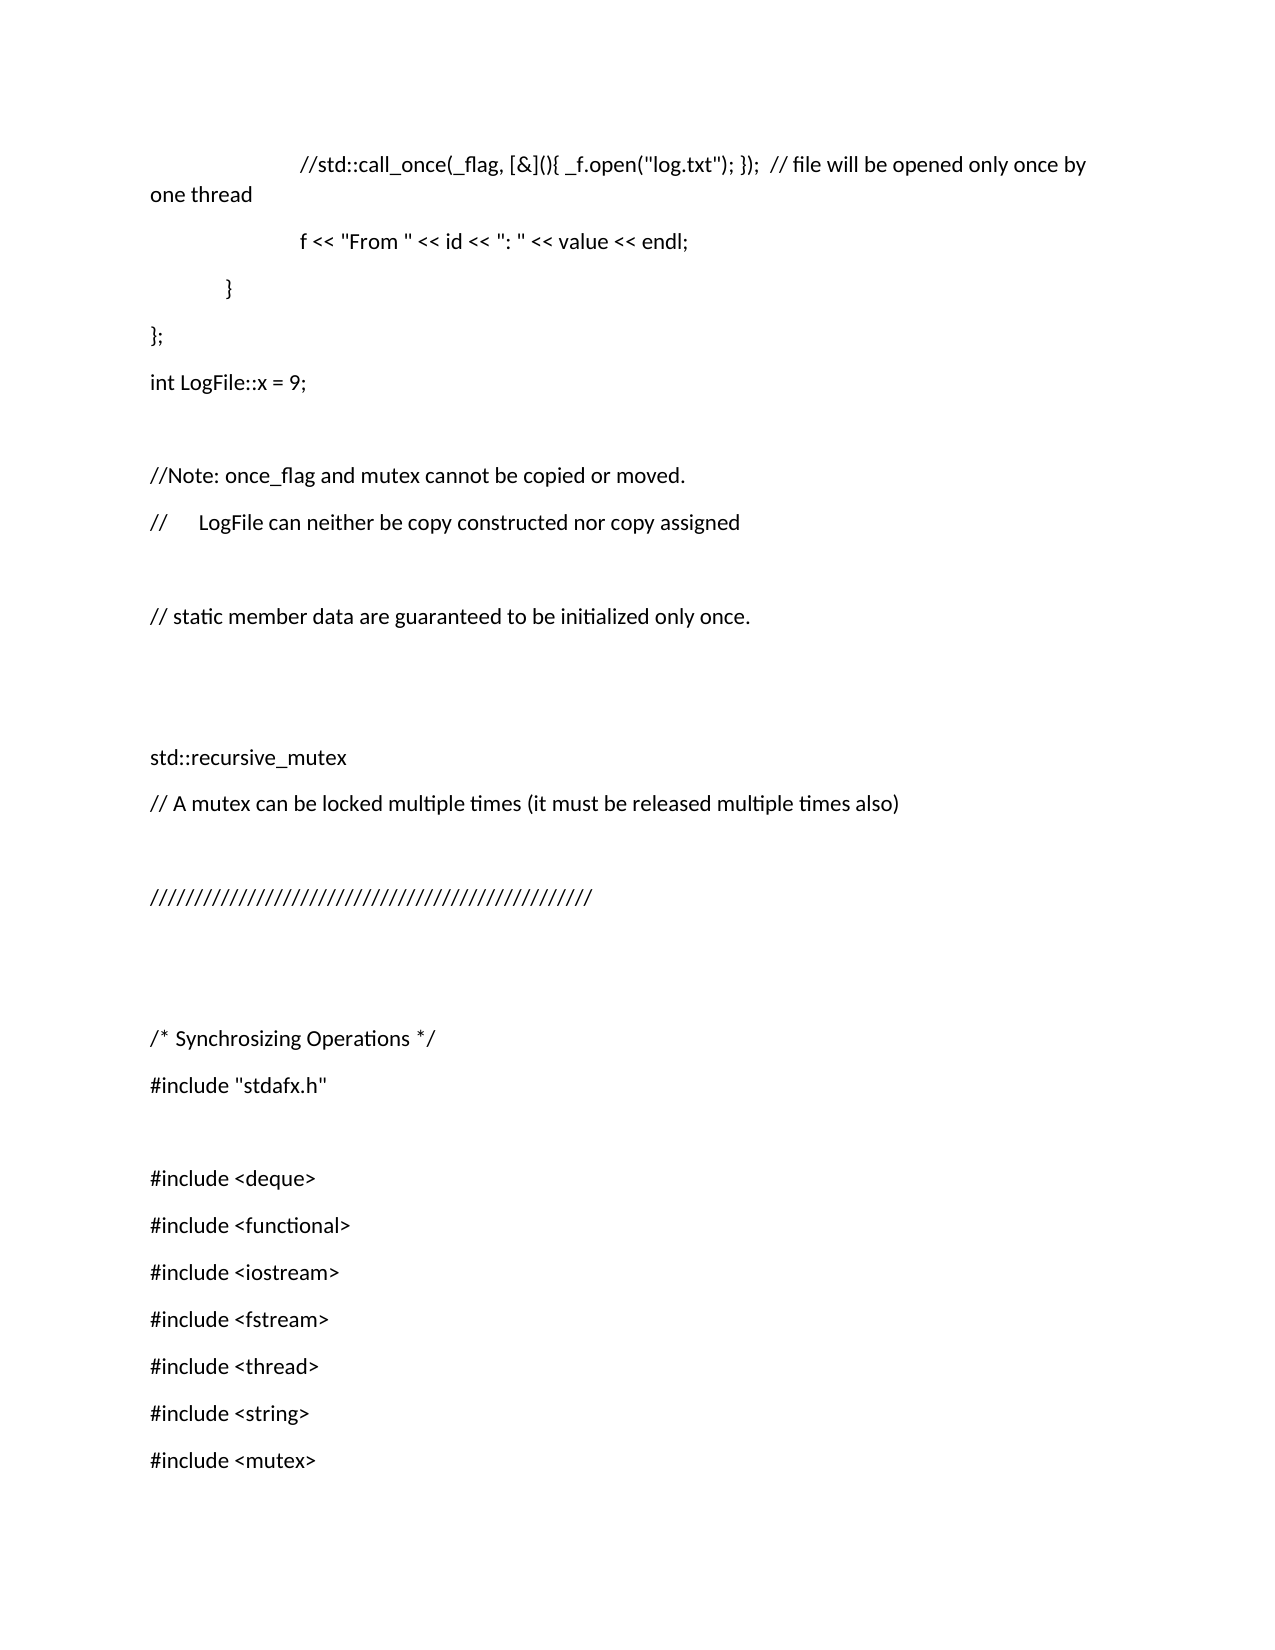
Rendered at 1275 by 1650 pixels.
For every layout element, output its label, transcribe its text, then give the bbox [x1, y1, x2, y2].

text #include <iostream> [150, 1258, 1125, 1286]
text int LogFile::x = 9; [150, 368, 1125, 396]
text //std::call_once(_flag, [&](){ _f.open("log.txt"); }); // file will be opened only once by one thread [150, 150, 1125, 208]
text #include "stdafx.h" [150, 1071, 1125, 1099]
text f << "From " << id << ": " << value << endl; [150, 227, 1125, 255]
text #include <functional> [150, 1211, 1125, 1239]
text #include <thread> [150, 1352, 1125, 1380]
text }; [150, 321, 1125, 349]
text #include <fstream> [150, 1305, 1125, 1333]
text //Note: once_flag and mutex cannot be copied or moved. [150, 461, 1125, 489]
text ////////////////////////////////////////////////// [150, 883, 1125, 911]
text #include <mutex> [150, 1446, 1125, 1474]
text #include <string> [150, 1399, 1125, 1427]
text // A mutex can be locked multiple times (it must be released multiple times also) [150, 789, 1125, 818]
text std::recursive_mutex [150, 743, 1125, 771]
text // LogFile can neither be copy constructed nor copy assigned [150, 508, 1125, 536]
text /* Synchrosizing Operations */ [150, 1024, 1125, 1052]
text #include <deque> [150, 1164, 1125, 1193]
text } [150, 274, 1125, 302]
text // static member data are guaranteed to be initialized only once. [150, 602, 1125, 630]
